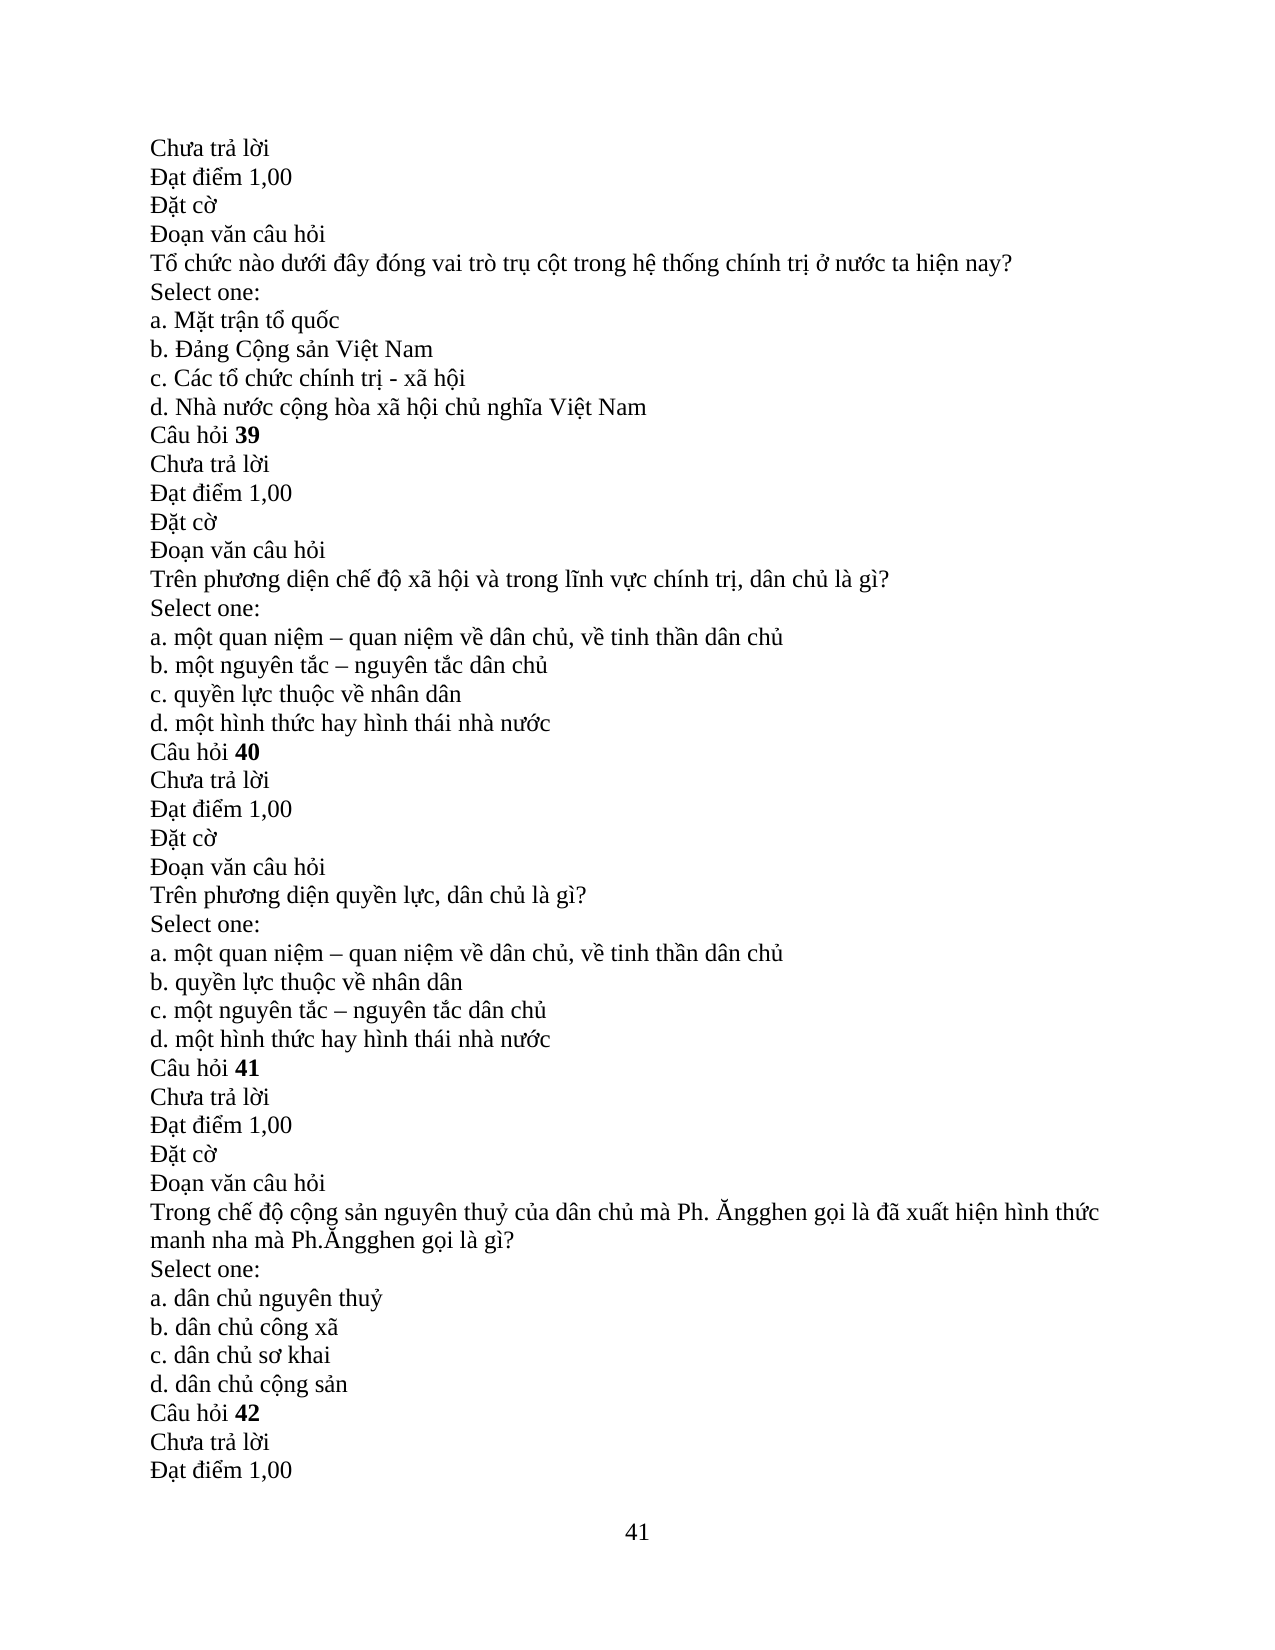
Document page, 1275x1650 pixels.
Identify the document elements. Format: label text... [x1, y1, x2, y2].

text Đoạn văn câu hỏi [150, 1168, 1125, 1197]
text b. Đảng Cộng sản Việt Nam [150, 334, 1125, 363]
text a. một quan niệm – quan niệm về dân chủ, về tinh thần dân chủ [150, 622, 1125, 650]
text Đạt điểm 1,00 [150, 162, 1125, 190]
text b. dân chủ công xã [150, 1312, 1125, 1340]
text Chưa trả lời [150, 133, 1125, 162]
text d. một hình thức hay hình thái nhà nước [150, 1024, 1125, 1053]
text Tổ chức nào dưới đây đóng vai trò trụ cột trong hệ thống chính trị ở nước ta hiện nay? [150, 248, 1125, 277]
text b. quyền lực thuộc về nhân dân [150, 967, 1125, 995]
text Chưa trả lời [150, 1082, 1125, 1110]
text b. một nguyên tắc – nguyên tắc dân chủ [150, 650, 1125, 679]
text c. dân chủ sơ khai [150, 1340, 1125, 1369]
text Đoạn văn câu hỏi [150, 535, 1125, 564]
text d. một hình thức hay hình thái nhà nước [150, 708, 1125, 737]
text Đoạn văn câu hỏi [150, 219, 1125, 248]
text Đặt cờ [150, 507, 1125, 535]
text Đoạn văn câu hỏi [150, 852, 1125, 880]
text c. Các tổ chức chính trị - xã hội [150, 363, 1125, 392]
text c. quyền lực thuộc về nhân dân [150, 679, 1125, 708]
text Đạt điểm 1,00 [150, 478, 1125, 507]
text Đặt cờ [150, 823, 1125, 852]
text Trên phương diện quyền lực, dân chủ là gì? [150, 880, 1125, 909]
text Đặt cờ [150, 190, 1125, 219]
text a. Mặt trận tổ quốc [150, 305, 1125, 334]
text Trong chế độ cộng sản nguyên thuỷ của dân chủ mà Ph. Ăngghen gọi là đã xuất hiện hình thức manh nha mà Ph.Ăngghen gọi là gì? [150, 1197, 1125, 1254]
text Câu hỏi 41 [150, 1053, 1125, 1082]
text Câu hỏi 39 [150, 420, 1125, 449]
text Select one: [150, 909, 1125, 938]
text Chưa trả lời [150, 1427, 1125, 1455]
text Đạt điểm 1,00 [150, 1455, 1125, 1484]
text Chưa trả lời [150, 765, 1125, 794]
text c. một nguyên tắc – nguyên tắc dân chủ [150, 995, 1125, 1024]
text Đạt điểm 1,00 [150, 1110, 1125, 1139]
text Đạt điểm 1,00 [150, 794, 1125, 823]
text Select one: [150, 1254, 1125, 1283]
text Select one: [150, 593, 1125, 622]
text a. một quan niệm – quan niệm về dân chủ, về tinh thần dân chủ [150, 938, 1125, 967]
text Câu hỏi 42 [150, 1398, 1125, 1427]
text Trên phương diện chế độ xã hội và trong lĩnh vực chính trị, dân chủ là gì? [150, 564, 1125, 593]
text a. dân chủ nguyên thuỷ [150, 1283, 1125, 1312]
text d. dân chủ cộng sản [150, 1369, 1125, 1398]
text Chưa trả lời [150, 449, 1125, 478]
text Đặt cờ [150, 1139, 1125, 1168]
text d. Nhà nước cộng hòa xã hội chủ nghĩa Việt Nam [150, 392, 1125, 420]
text Select one: [150, 277, 1125, 305]
text Câu hỏi 40 [150, 737, 1125, 765]
